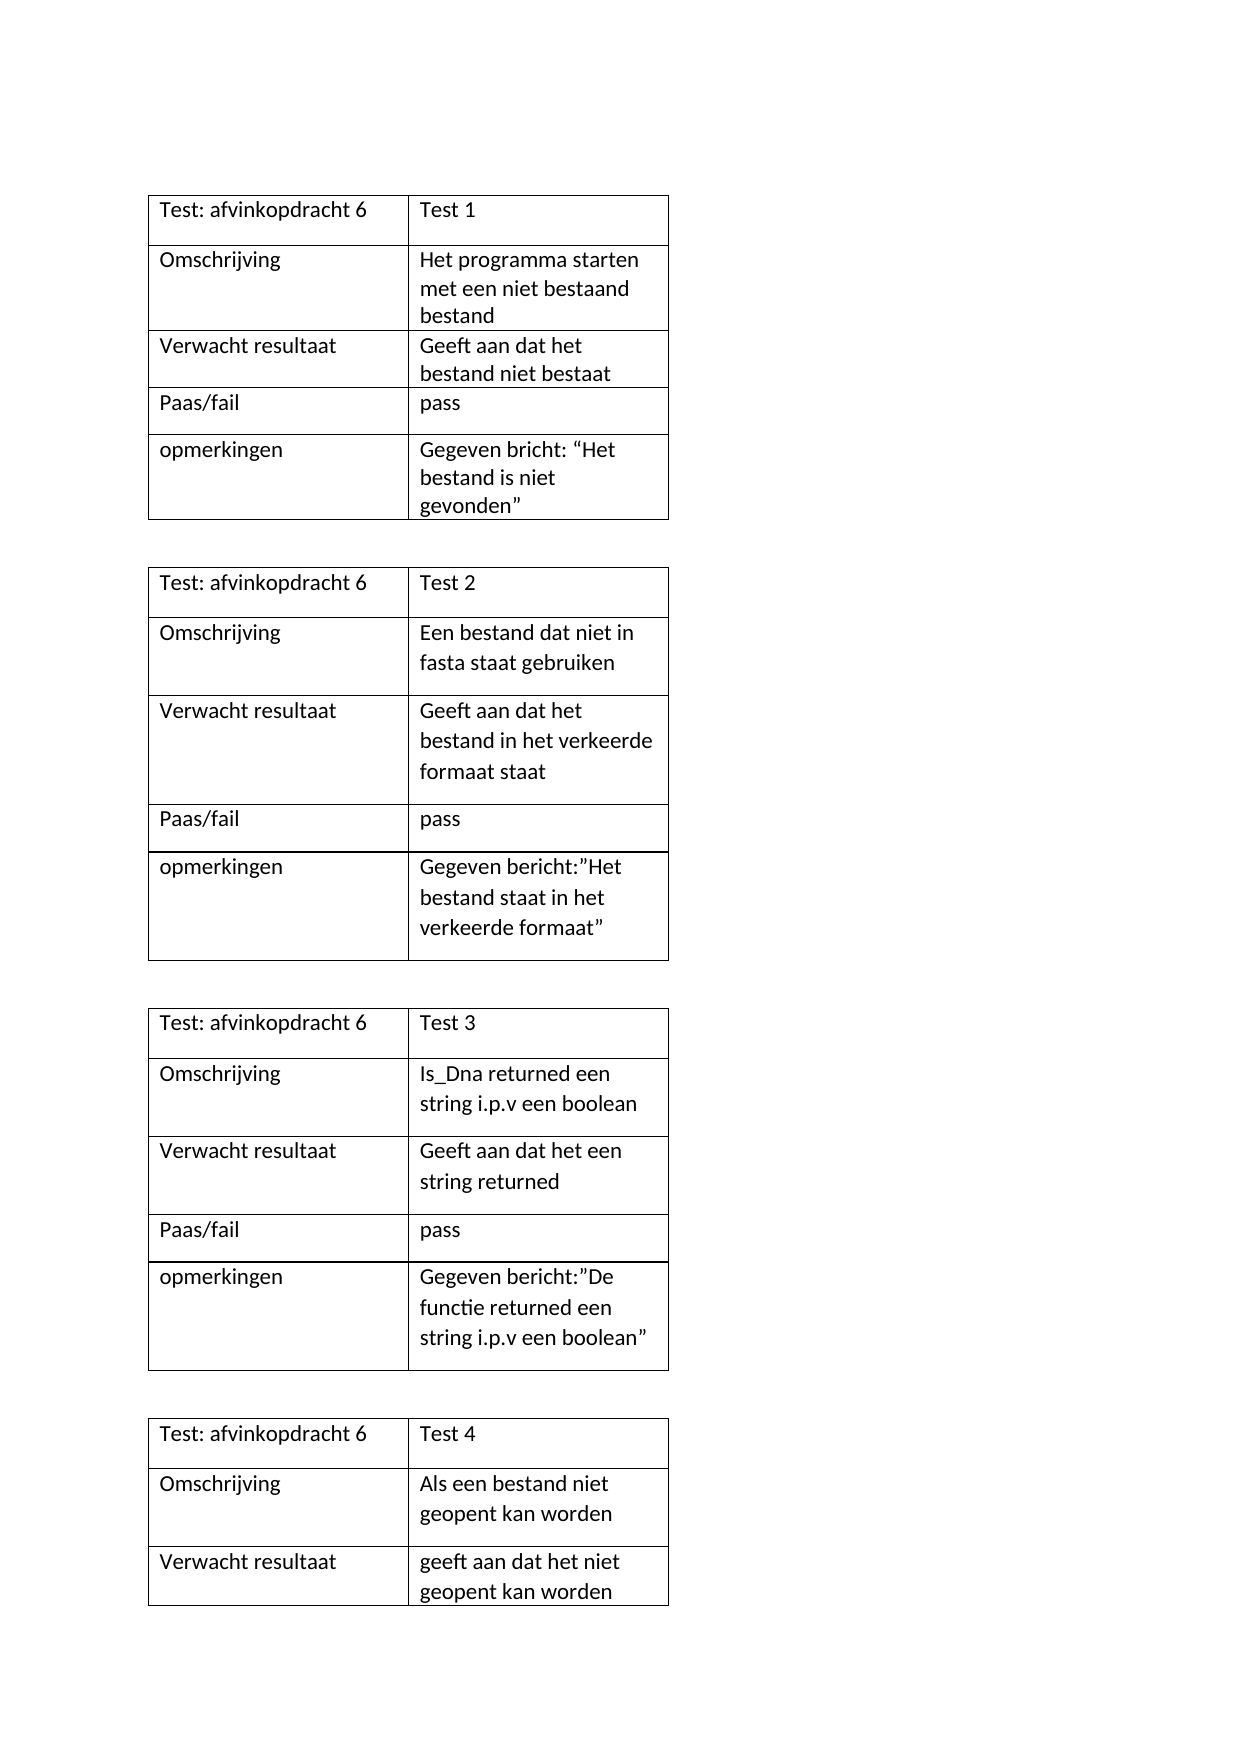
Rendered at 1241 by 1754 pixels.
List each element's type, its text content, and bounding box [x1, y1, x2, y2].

table_header Test: afvinkopdracht 6 [149, 1009, 408, 1058]
table_header Test: afvinkopdracht 6 [149, 196, 408, 244]
table_cell Verwacht resultaat [149, 696, 408, 803]
table_cell opmerkingen [149, 435, 408, 519]
table_header Test 2 [409, 568, 668, 617]
table_cell Omschrijving [149, 246, 408, 330]
table_cell Gegeven bericht:”De functie returned een string i.p.v een boolean” [409, 1263, 668, 1370]
table_cell Verwacht resultaat [149, 1137, 408, 1214]
table_cell pass [409, 1215, 668, 1261]
table_header Test 4 [409, 1419, 668, 1468]
table_cell Paas/fail [149, 1215, 408, 1261]
table_cell geeft aan dat het niet geopent kan worden [409, 1547, 668, 1605]
table_cell Als een bestand niet geopent kan worden [409, 1469, 668, 1546]
table_header Test: afvinkopdracht 6 [149, 568, 408, 617]
table_cell Verwacht resultaat [149, 331, 408, 387]
table_cell Paas/fail [149, 388, 408, 434]
table_cell Geeft aan dat het een string returned [409, 1137, 668, 1214]
table_cell opmerkingen [149, 1263, 408, 1370]
table_cell Het programma starten met een niet bestaand bestand [409, 246, 668, 330]
table_cell Gegeven bericht:”Het bestand staat in het verkeerde formaat” [409, 853, 668, 959]
table_cell pass [409, 805, 668, 851]
table_cell Is_Dna returned een string i.p.v een boolean [409, 1059, 668, 1136]
table_cell Omschrijving [149, 1059, 408, 1136]
table_cell Geeft aan dat het bestand in het verkeerde formaat staat [409, 696, 668, 803]
table_cell Geeft aan dat het bestand niet bestaat [409, 331, 668, 387]
table_cell Omschrijving [149, 1469, 408, 1546]
table_cell Verwacht resultaat [149, 1547, 408, 1605]
table_cell Gegeven bricht: “Het bestand is niet gevonden” [409, 435, 668, 519]
table_header Test 3 [409, 1009, 668, 1058]
table_cell Een bestand dat niet in fasta staat gebruiken [409, 618, 668, 695]
table_cell opmerkingen [149, 853, 408, 959]
table_cell Omschrijving [149, 618, 408, 695]
table_cell Paas/fail [149, 805, 408, 851]
table_header Test: afvinkopdracht 6 [149, 1419, 408, 1468]
table_header Test 1 [409, 196, 668, 244]
table_cell pass [409, 388, 668, 434]
